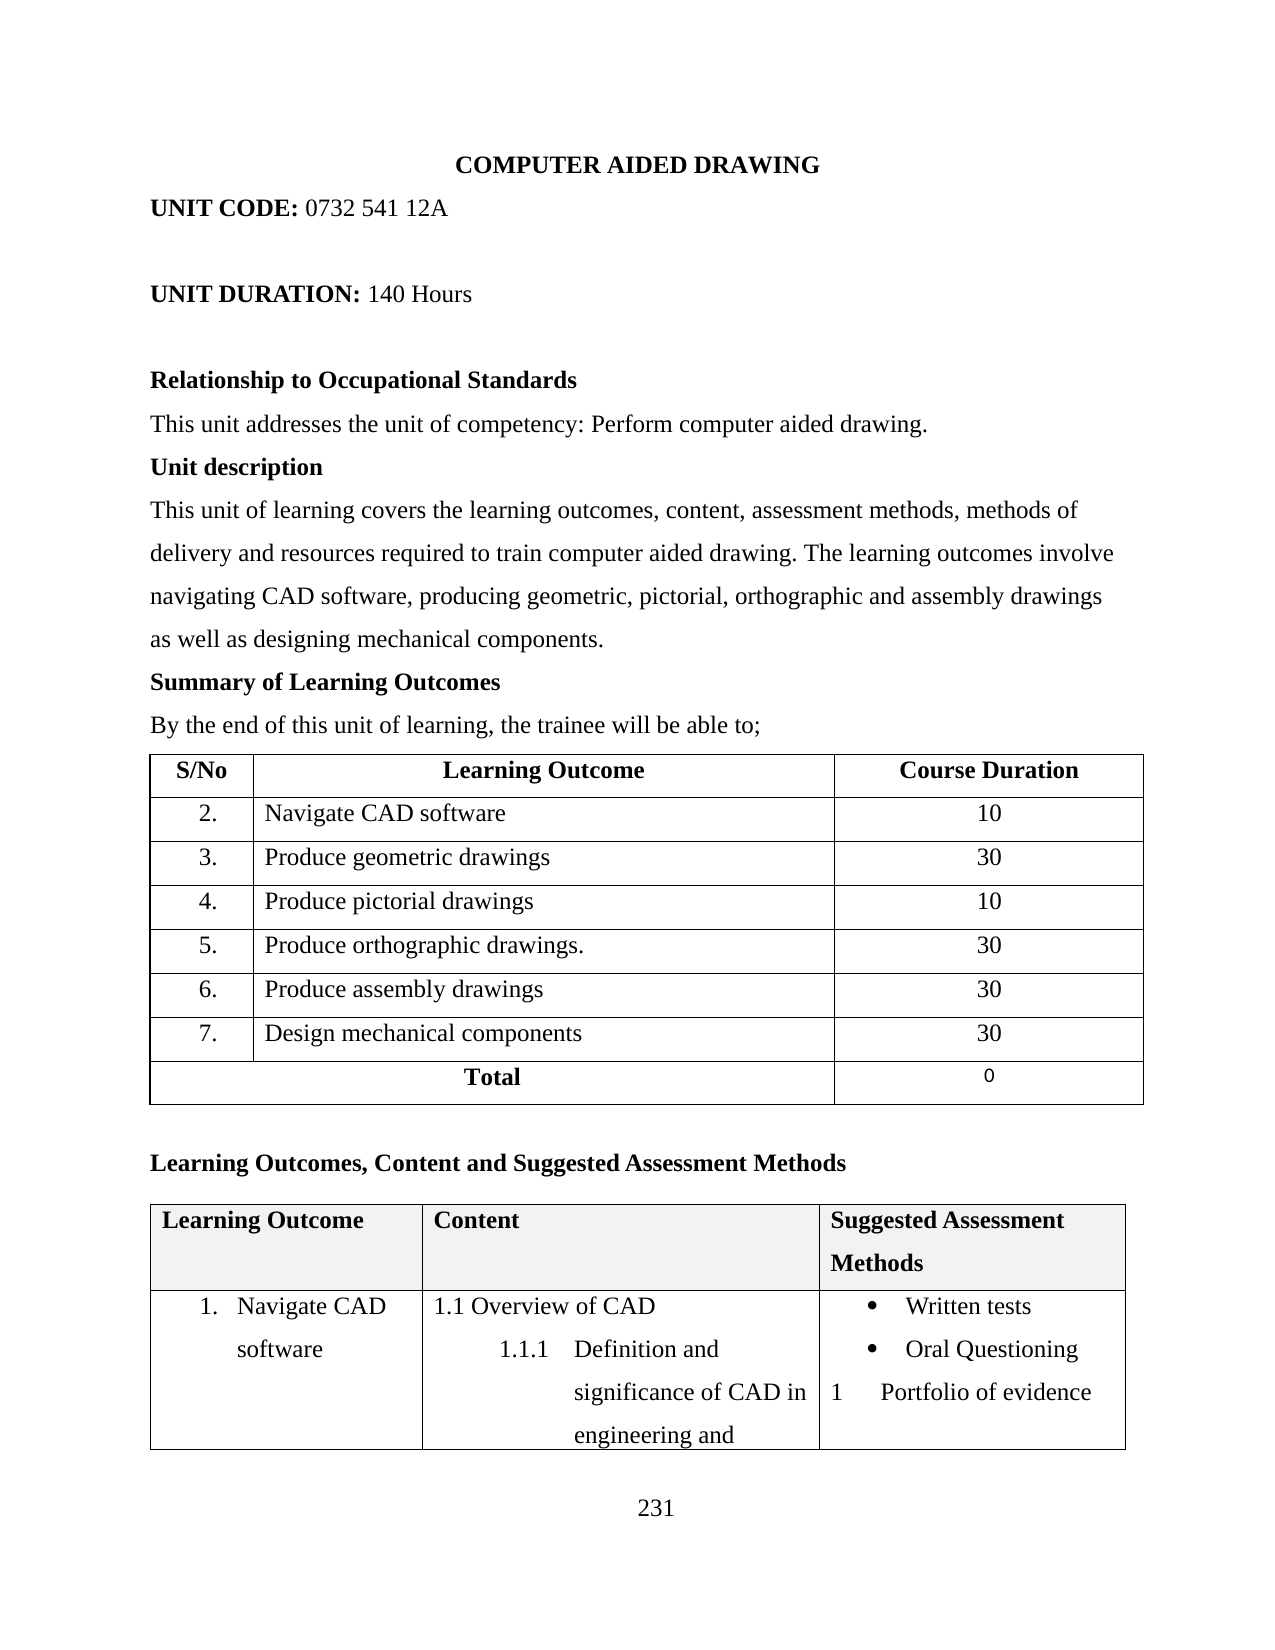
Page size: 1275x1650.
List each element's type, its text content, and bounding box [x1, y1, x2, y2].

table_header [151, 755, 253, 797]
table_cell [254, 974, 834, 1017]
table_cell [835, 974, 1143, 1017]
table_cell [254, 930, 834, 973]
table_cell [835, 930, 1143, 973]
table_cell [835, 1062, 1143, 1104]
text This unit of learning covers the learning outcomes, content, assessment methods, methods of delivery and resources required to train computer aided drawing. The learning outcomes involve navigating CAD software, producing geometric, pictorial, orthographic and assembly drawings as well as designing mechanical components. [150, 495, 1125, 653]
text UNIT DURATION: 140 Hours [150, 279, 1125, 308]
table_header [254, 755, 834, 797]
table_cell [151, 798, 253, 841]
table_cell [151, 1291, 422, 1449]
text UNIT CODE: 0732 541 12A [150, 193, 1125, 222]
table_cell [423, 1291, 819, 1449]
subtitle COMPUTER AIDED DRAWING [150, 150, 1125, 179]
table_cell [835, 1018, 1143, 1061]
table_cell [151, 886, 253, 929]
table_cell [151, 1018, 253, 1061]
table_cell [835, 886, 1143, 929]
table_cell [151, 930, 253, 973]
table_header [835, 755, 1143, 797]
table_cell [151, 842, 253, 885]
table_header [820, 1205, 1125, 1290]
text Summary of Learning Outcomes [150, 667, 1125, 696]
text Relationship to Occupational Standards [150, 366, 1125, 394]
text Learning Outcomes, Content and Suggested Assessment Methods [150, 1148, 1125, 1177]
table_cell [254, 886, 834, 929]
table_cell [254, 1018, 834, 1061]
text By the end of this unit of learning, the trainee will be able to; [150, 711, 1125, 739]
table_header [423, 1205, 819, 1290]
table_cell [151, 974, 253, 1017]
text This unit addresses the unit of competency: Perform computer aided drawing. [150, 409, 1125, 437]
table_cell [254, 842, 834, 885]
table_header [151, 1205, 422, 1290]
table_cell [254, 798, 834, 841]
text Unit description [150, 452, 1125, 481]
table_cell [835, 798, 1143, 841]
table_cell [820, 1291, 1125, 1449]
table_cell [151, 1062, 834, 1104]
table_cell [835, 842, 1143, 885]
